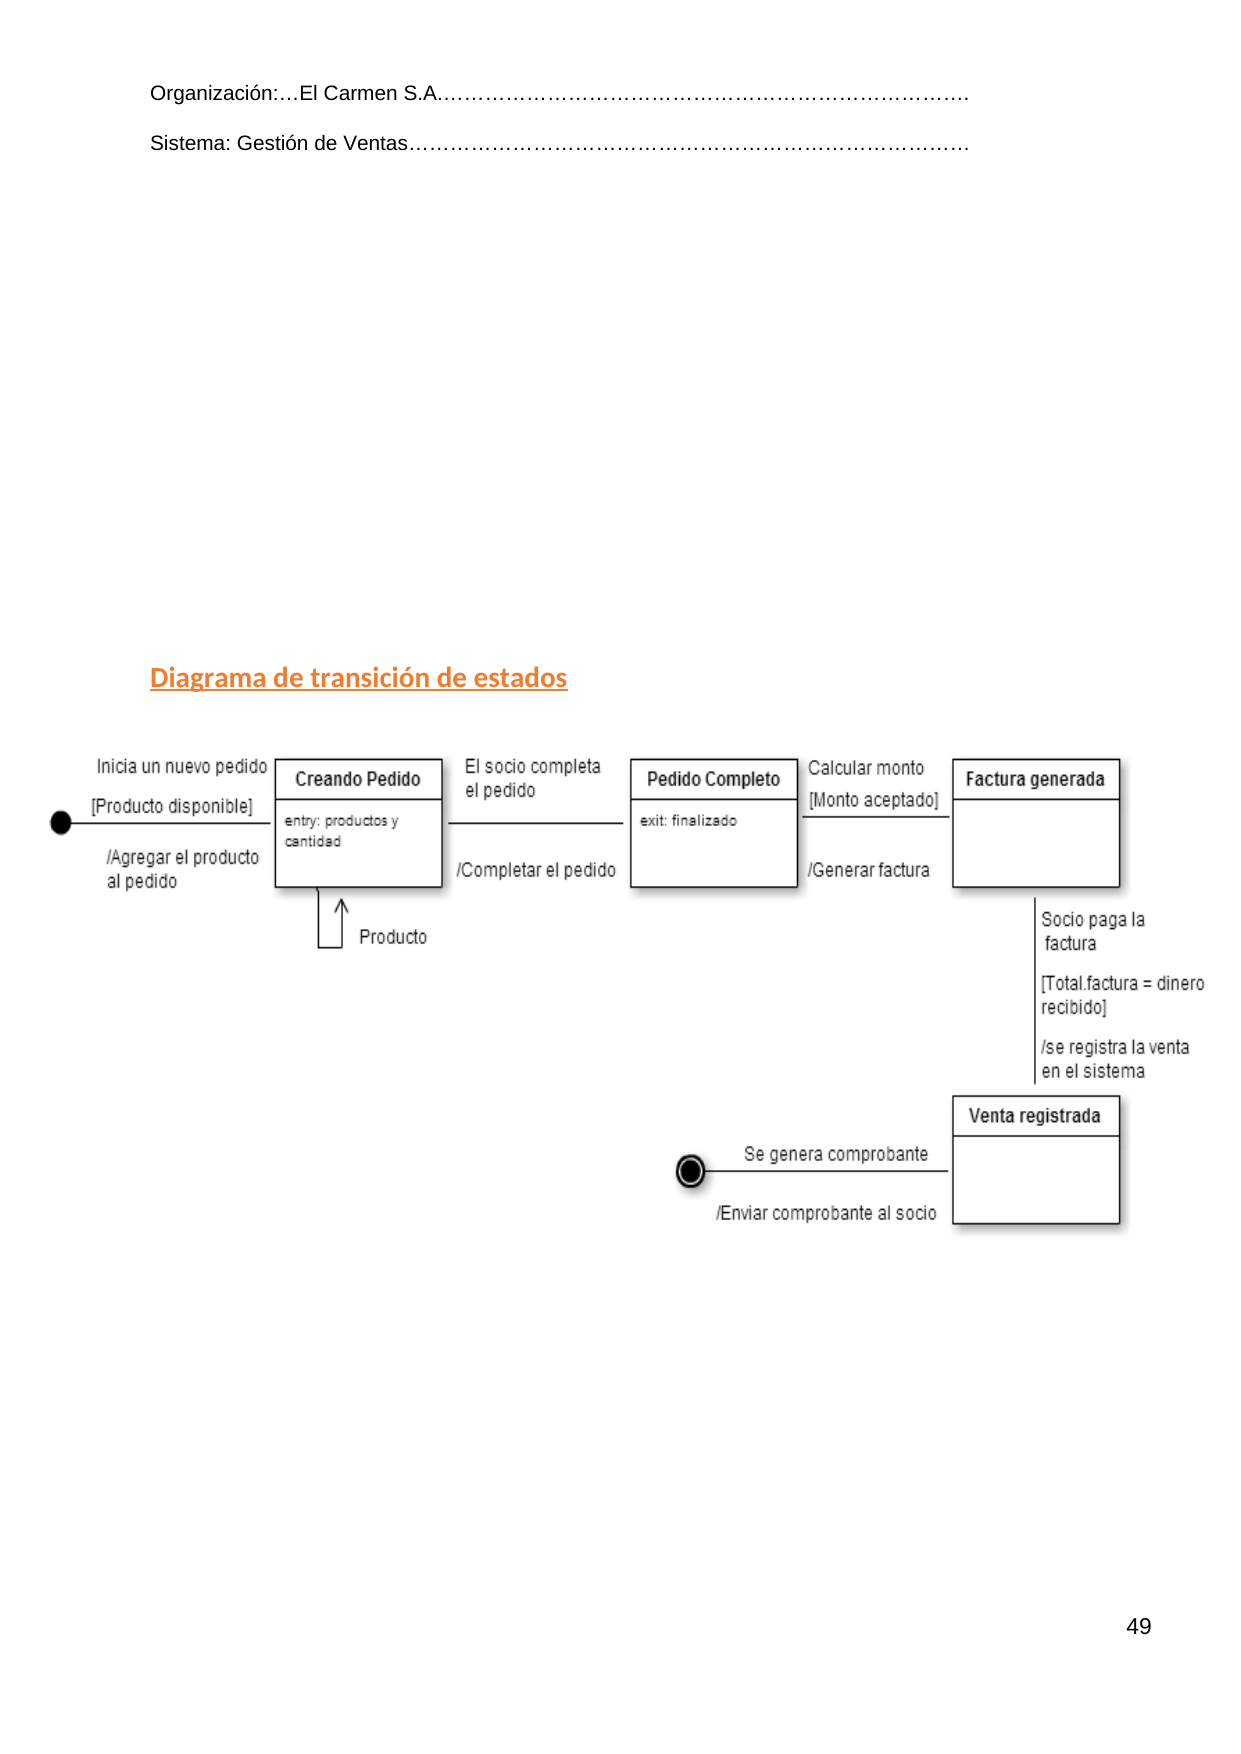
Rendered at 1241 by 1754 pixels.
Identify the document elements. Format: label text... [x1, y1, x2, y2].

picture [43, 752, 1208, 1244]
text Diagrama de transición de estados [150, 659, 1152, 695]
